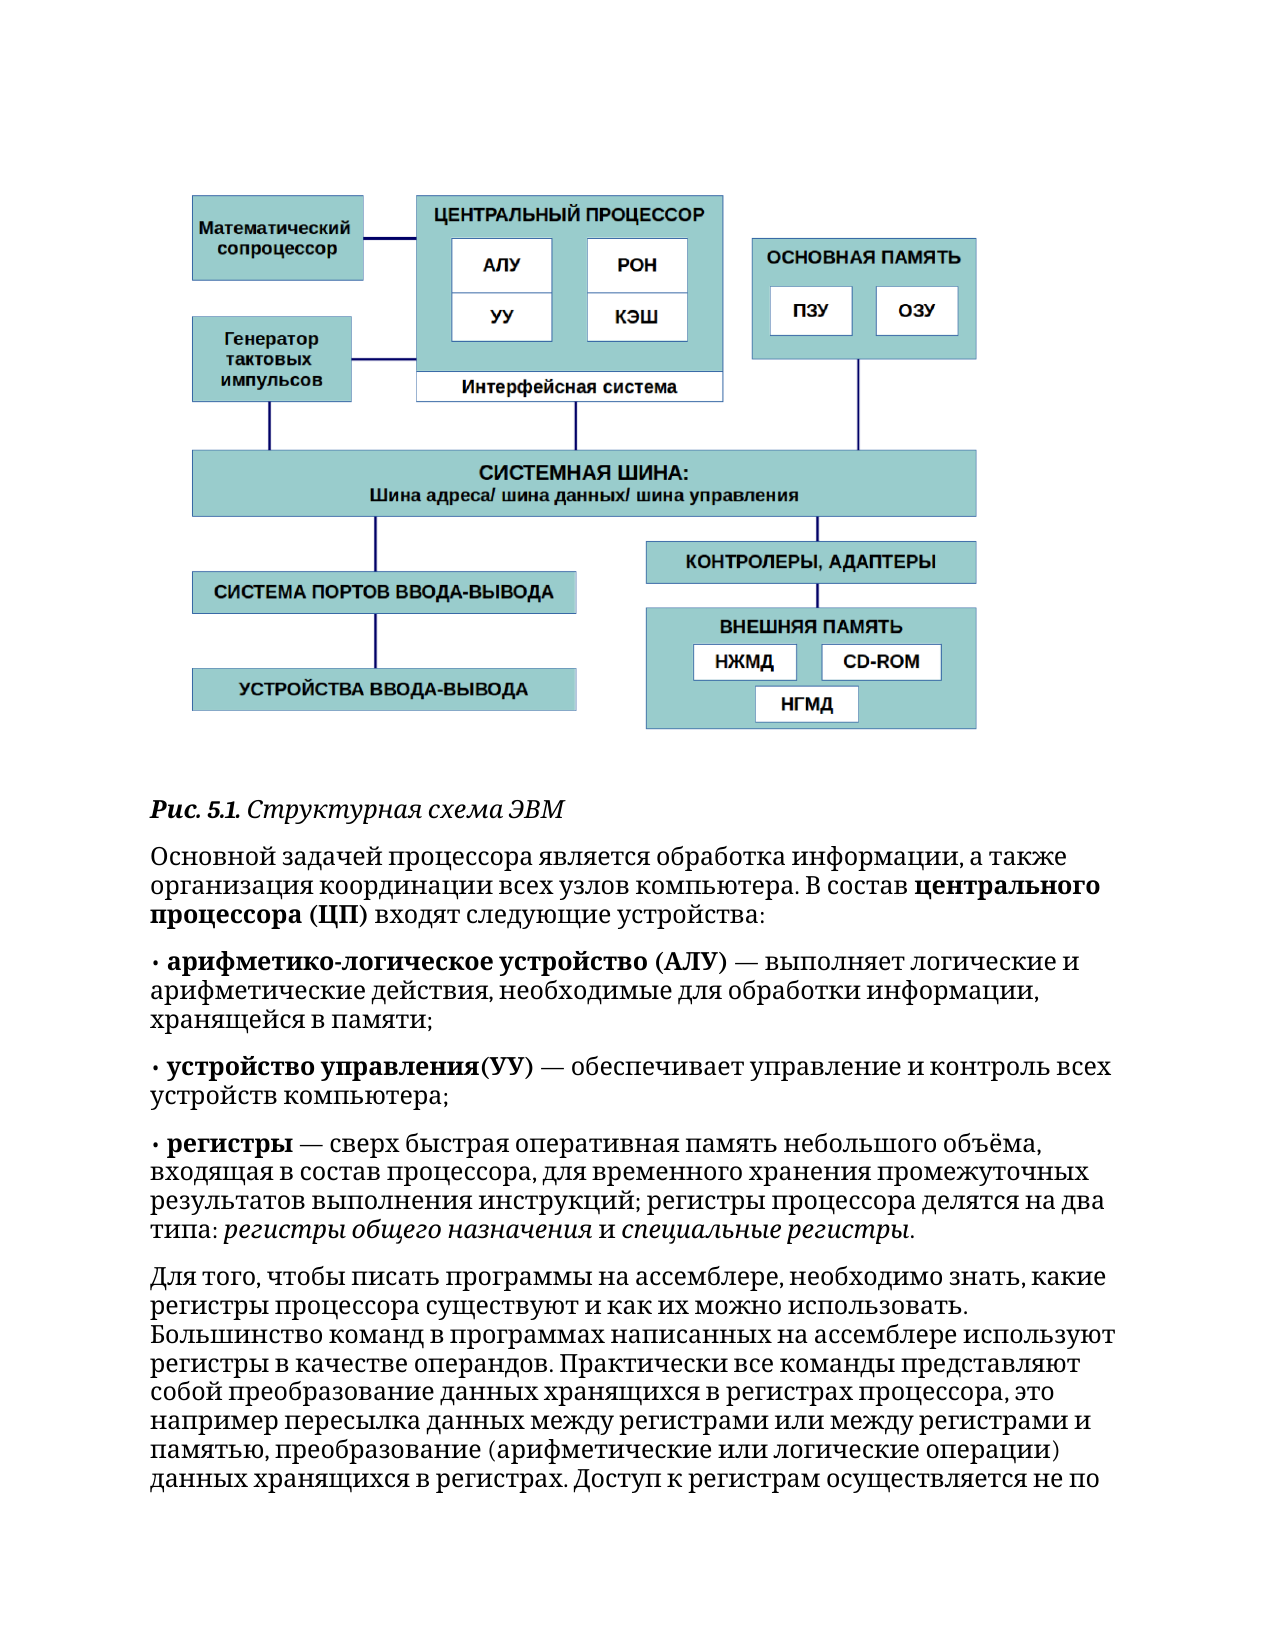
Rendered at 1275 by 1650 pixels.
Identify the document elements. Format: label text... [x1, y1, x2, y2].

text Рис. 5.1. Структурная схема ЭВМ [150, 796, 1125, 824]
text Основной задачей процессора является обработка информации, а также организация координации всех узлов компьютера. В состав центрального процессора (ЦП) входят следующие устройства: [150, 843, 1125, 929]
picture [150, 150, 1025, 775]
text • устройство управления(УУ) — обеспечивает управление и контроль всех устройств компьютера; [150, 1053, 1125, 1111]
text • регистры — сверх быстрая оперативная память небольшого объёма, входящая в состав процессора, для временного хранения промежуточных результатов выполнения инструкций; регистры процессора делятся на два типа: регистры общего назначения и специальные регистры. [150, 1129, 1125, 1244]
text • арифметико-логическое устройство (АЛУ) — выполняет логические и арифметические действия, необходимые для обработки информации, хранящейся в памяти; [150, 948, 1125, 1034]
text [150, 1263, 1125, 1493]
